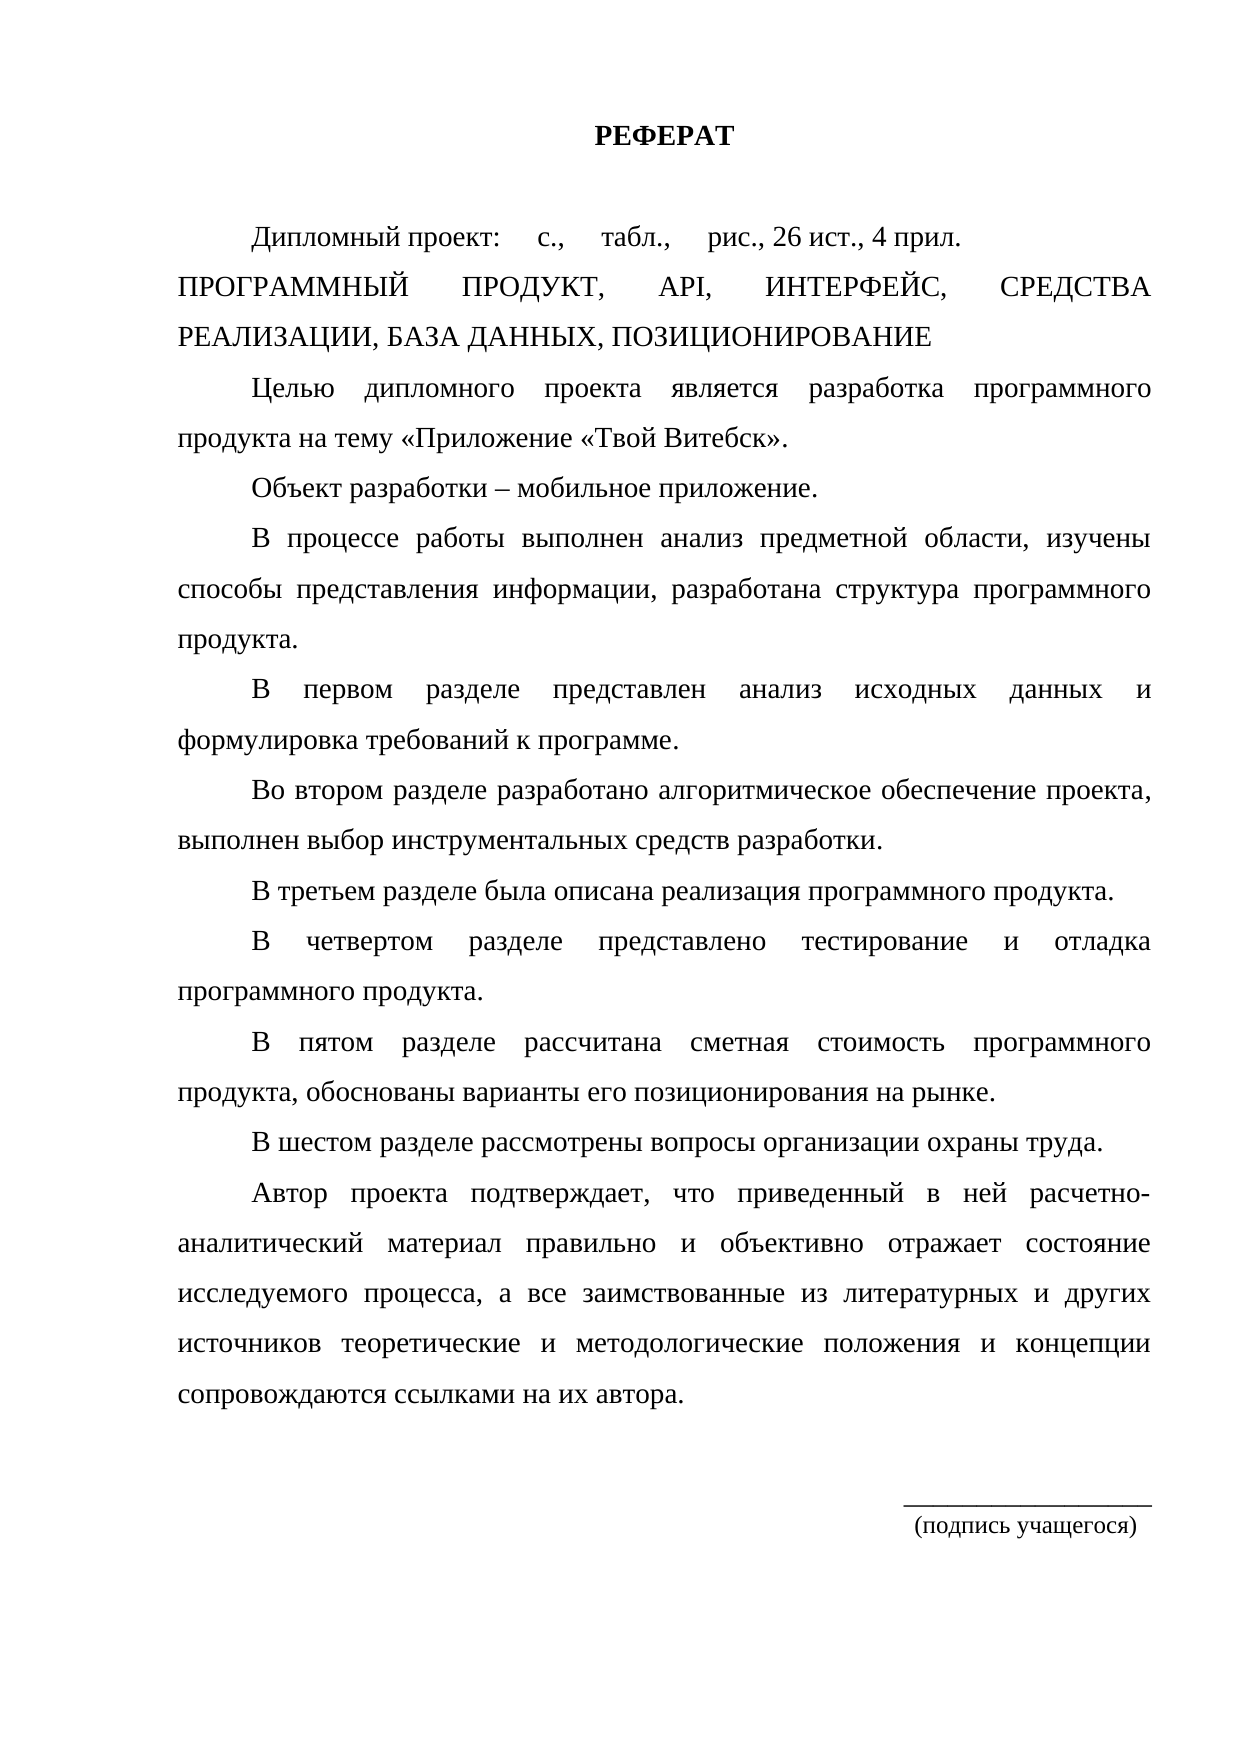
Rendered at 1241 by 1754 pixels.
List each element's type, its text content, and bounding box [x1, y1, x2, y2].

text Целью дипломного проекта является разработка программного продукта на тему «Приложение «Твой Витебск». [177, 370, 1152, 453]
text Во втором разделе разработано алгоритмическое обеспечение проекта, выполнен выбор инструментальных средств разработки. [177, 772, 1152, 856]
text (подпись учащегося) [177, 1510, 1137, 1539]
text РЕФЕРАТ [177, 118, 1152, 152]
text Автор проекта подтверждает, что приведенный в ней расчетно- аналитический материал правильно и объективно отражает состояние исследуемого процесса, а все заимствованные из литературных и других источников теоретические и методологические положения и концепции сопровождаются ссылками на их автора. [177, 1175, 1152, 1409]
text Дипломный проект: с., табл., рис., 26 ист., 4 прил. [177, 219, 1152, 252]
text В процессе работы выполнен анализ предметной области, изучены способы представления информации, разработана структура программного продукта. [177, 521, 1152, 655]
text В пятом разделе рассчитана сметная стоимость программного продукта, обоснованы варианты его позиционирования на рынке. [177, 1024, 1152, 1108]
text В первом разделе представлен анализ исходных данных и формулировка требований к программе. [177, 672, 1152, 755]
text В четвертом разделе представлено тестирование и отладка программного продукта. [177, 923, 1152, 1007]
text _________________ [177, 1477, 1152, 1510]
text В третьем разделе была описана реализация программного продукта. [177, 873, 1152, 906]
text ПРОГРАММНЫЙ ПРОДУКТ, API, ИНТЕРФЕЙС, СРЕДСТВА РЕАЛИЗАЦИИ, БАЗА ДАННЫХ, ПОЗИЦИОНИРОВАНИЕ [177, 269, 1152, 353]
text В шестом разделе рассмотрены вопросы организации охраны труда. [177, 1124, 1152, 1158]
text Объект разработки – мобильное приложение. [177, 470, 1152, 504]
